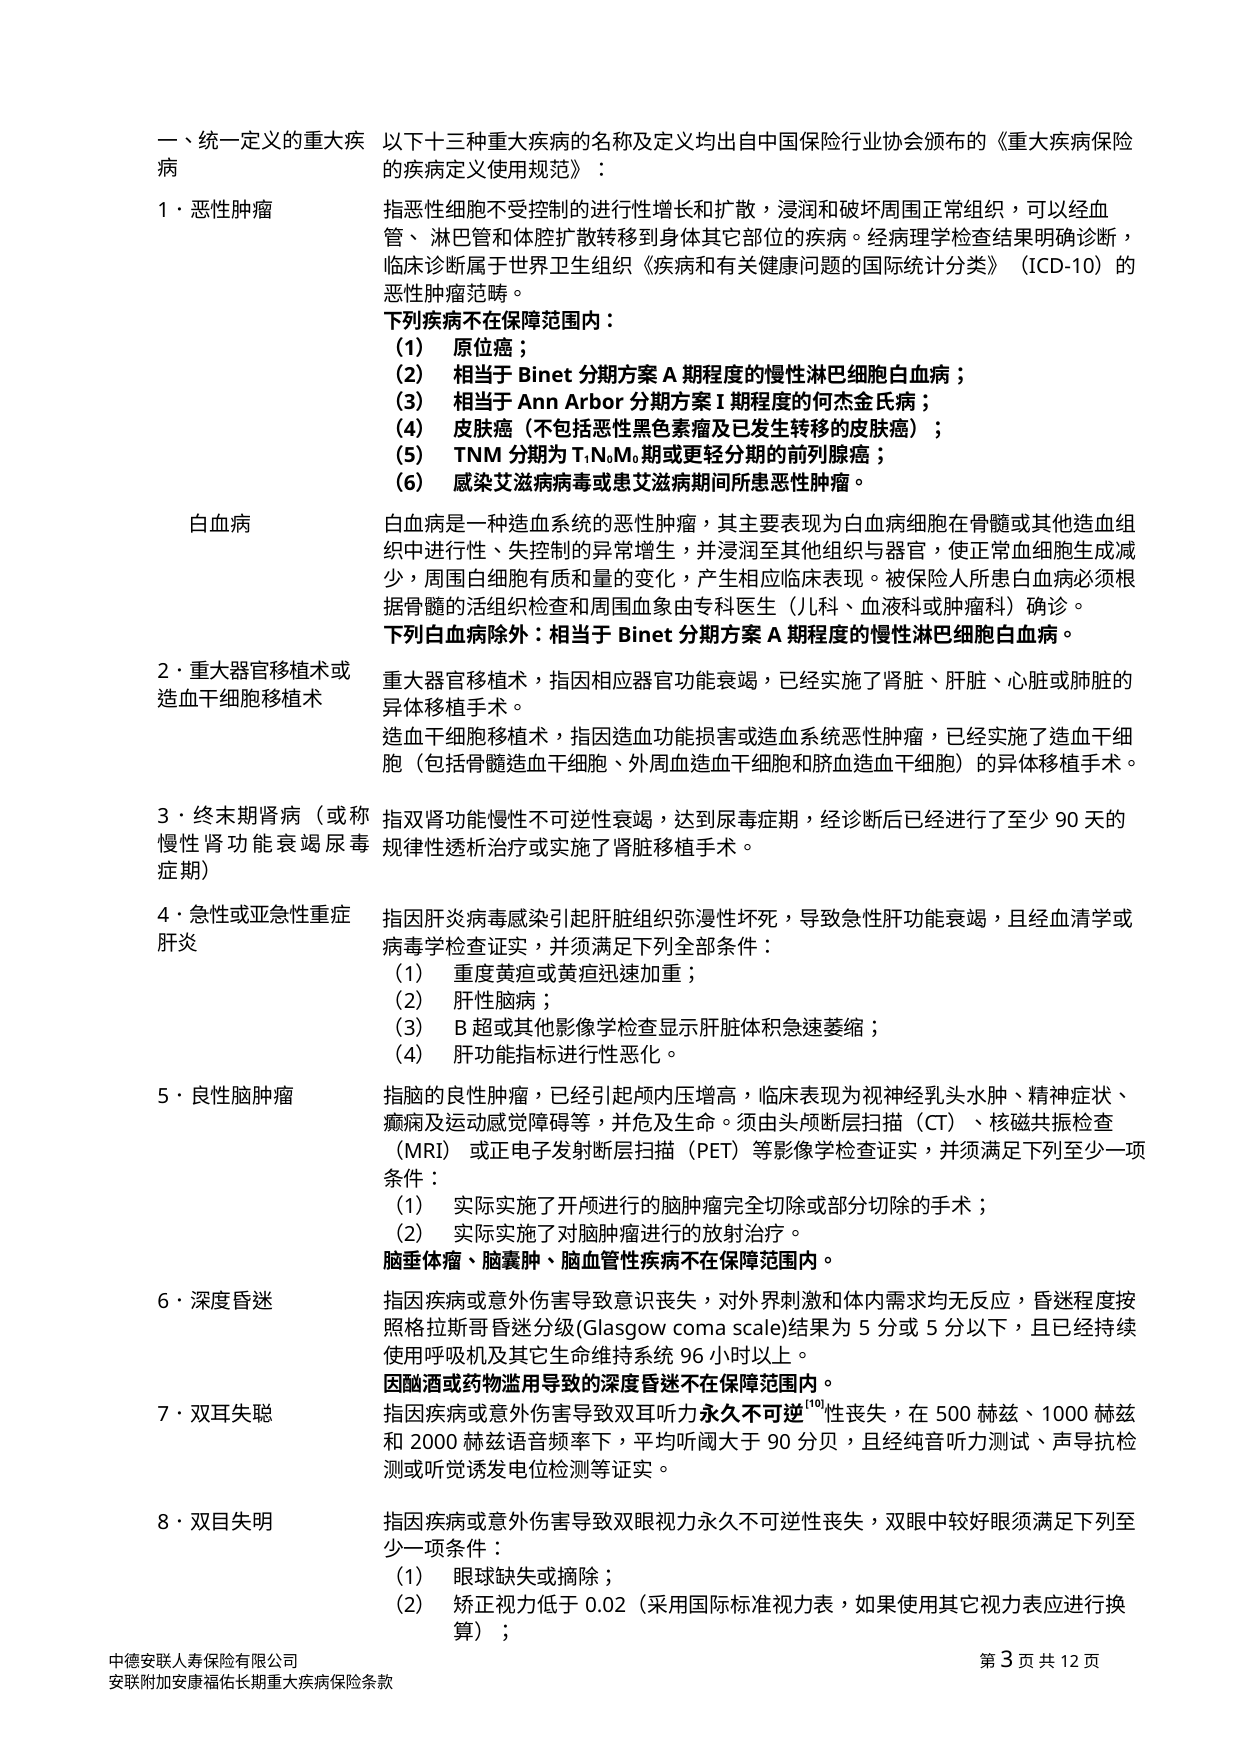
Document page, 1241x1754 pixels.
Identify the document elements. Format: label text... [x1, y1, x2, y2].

text 重大器官移植术，指因相应器官功能衰竭，已经实施了肾脏、肝脏、心脏或肺脏的异体移植手术。 [383, 666, 1137, 722]
list 重度黄疸或黄疸迅速加重； [383, 960, 1159, 987]
subtitle 脑垂体瘤、脑囊肿、脑血管性疾病不在保障范围内。 [383, 1246, 1159, 1273]
list TNM 分期为 T1N0M0 期或更轻分期的前列腺癌； [383, 442, 1159, 469]
text 5．良性脑肿瘤 指脑的良性肿瘤，已经引起颅内压增高，临床表现为视神经乳头水肿、精神症状、 癫痫及运动感觉障碍等，并危及生命。须由头颅断层扫描（CT）、核磁共振检查（MRI） 或正电子发射断层扫描（PET）等影像学检查证实，并须满足下列至少一项条件： [157, 1081, 1147, 1192]
list B 超或其他影像学检查显示肝脏体积急速萎缩； [383, 1014, 1159, 1041]
text 1．恶性肿瘤 指恶性细胞不受控制的进行性增长和扩散，浸润和破坏周围正常组织，可以经血管、 淋巴管和体腔扩散转移到身体其它部位的疾病。经病理学检查结果明确诊断，临床诊断属于世界卫生组织《疾病和有关健康问题的国际统计分类》（ICD-10）的恶性肿瘤范畴。 [157, 196, 1147, 307]
list 眼球缺失或摘除； [383, 1563, 1159, 1590]
list 实际实施了对脑肿瘤进行的放射治疗。 [383, 1219, 1159, 1246]
list 感染艾滋病病毒或患艾滋病期间所患恶性肿瘤。 [383, 469, 1159, 496]
list 原位癌； [383, 334, 1159, 361]
text 一、统一定义的重大疾病 [157, 126, 368, 182]
list 相当于 Ann Arbor 分期方案Ι 期程度的何杰金氏病； [383, 388, 1159, 415]
text 7．双耳失聪 指因疾病或意外伤害导致双耳听力永久不可逆[10]性丧失，在 500 赫兹、1000 赫兹和 2000 赫兹语音频率下，平均听阈大于 90 分贝，且经纯音听力测试、声导抗检测或听觉诱发电位检测等证实。 [157, 1397, 1137, 1483]
text 2．重大器官移植术或造血干细胞移植术 [157, 657, 368, 712]
text 白血病 白血病是一种造血系统的恶性肿瘤，其主要表现为白血病细胞在骨髓或其他造血组 织中进行性、失控制的异常增生，并浸润至其他组织与器官，使正常血细胞生成减少，周围白细胞有质和量的变化，产生相应临床表现。被保险人所患白血病必须根据骨髓的活组织检查和周围血象由专科医生（儿科、血液科或肿瘤科）确诊。 [188, 509, 1137, 620]
text 6．深度昏迷 指因疾病或意外伤害导致意识丧失，对外界刺激和体内需求均无反应，昏迷程度按 照格拉斯哥昏迷分级(Glasgow coma scale)结果为 5 分或 5 分以下，且已经持续使用呼吸机及其它生命维持系统 96 小时以上。 [157, 1286, 1137, 1369]
list 相当于 Binet 分期方案 A 期程度的慢性淋巴细胞白血病； [383, 361, 1159, 388]
text 4．急性或亚急性重症肝炎 [157, 900, 368, 956]
list 矫正视力低于 0.02（采用国际标准视力表，如果使用其它视力表应进行换算）； [383, 1590, 1134, 1646]
text 指双肾功能慢性不可逆性衰竭，达到尿毒症期，经诊断后已经进行了至少 90 天的规律性透析治疗或实施了肾脏移植手术。 [383, 806, 1137, 861]
text 3．终末期肾病（或称慢性肾功能衰竭尿毒症期） [157, 801, 371, 885]
text 造血干细胞移植术，指因造血功能损害或造血系统恶性肿瘤，已经实施了造血干细胞（包括骨髓造血干细胞、外周血造血干细胞和脐血造血干细胞）的异体移植手术。 [383, 722, 1147, 778]
subtitle 因酗酒或药物滥用导致的深度昏迷不在保障范围内。 [383, 1369, 1159, 1396]
list 皮肤癌（不包括恶性黑色素瘤及已发生转移的皮肤癌）； [383, 415, 1159, 442]
subtitle 下列疾病不在保障范围内： [383, 307, 1159, 334]
list 肝功能指标进行性恶化。 [383, 1041, 1159, 1068]
text 指因肝炎病毒感染引起肝脏组织弥漫性坏死，导致急性肝功能衰竭，且经血清学或病毒学检查证实，并须满足下列全部条件： [383, 905, 1137, 960]
text 以下十三种重大疾病的名称及定义均出自中国保险行业协会颁布的《重大疾病保险的疾病定义使用规范》： [383, 127, 1137, 183]
subtitle 下列白血病除外：相当于 Binet 分期方案 A 期程度的慢性淋巴细胞白血病。 [383, 620, 1159, 647]
text 8．双目失明 指因疾病或意外伤害导致双眼视力永久不可逆性丧失，双眼中较好眼须满足下列至 少一项条件： [157, 1507, 1137, 1563]
list 肝性脑病； [383, 987, 1159, 1014]
list 实际实施了开颅进行的脑肿瘤完全切除或部分切除的手术； [383, 1192, 1159, 1219]
